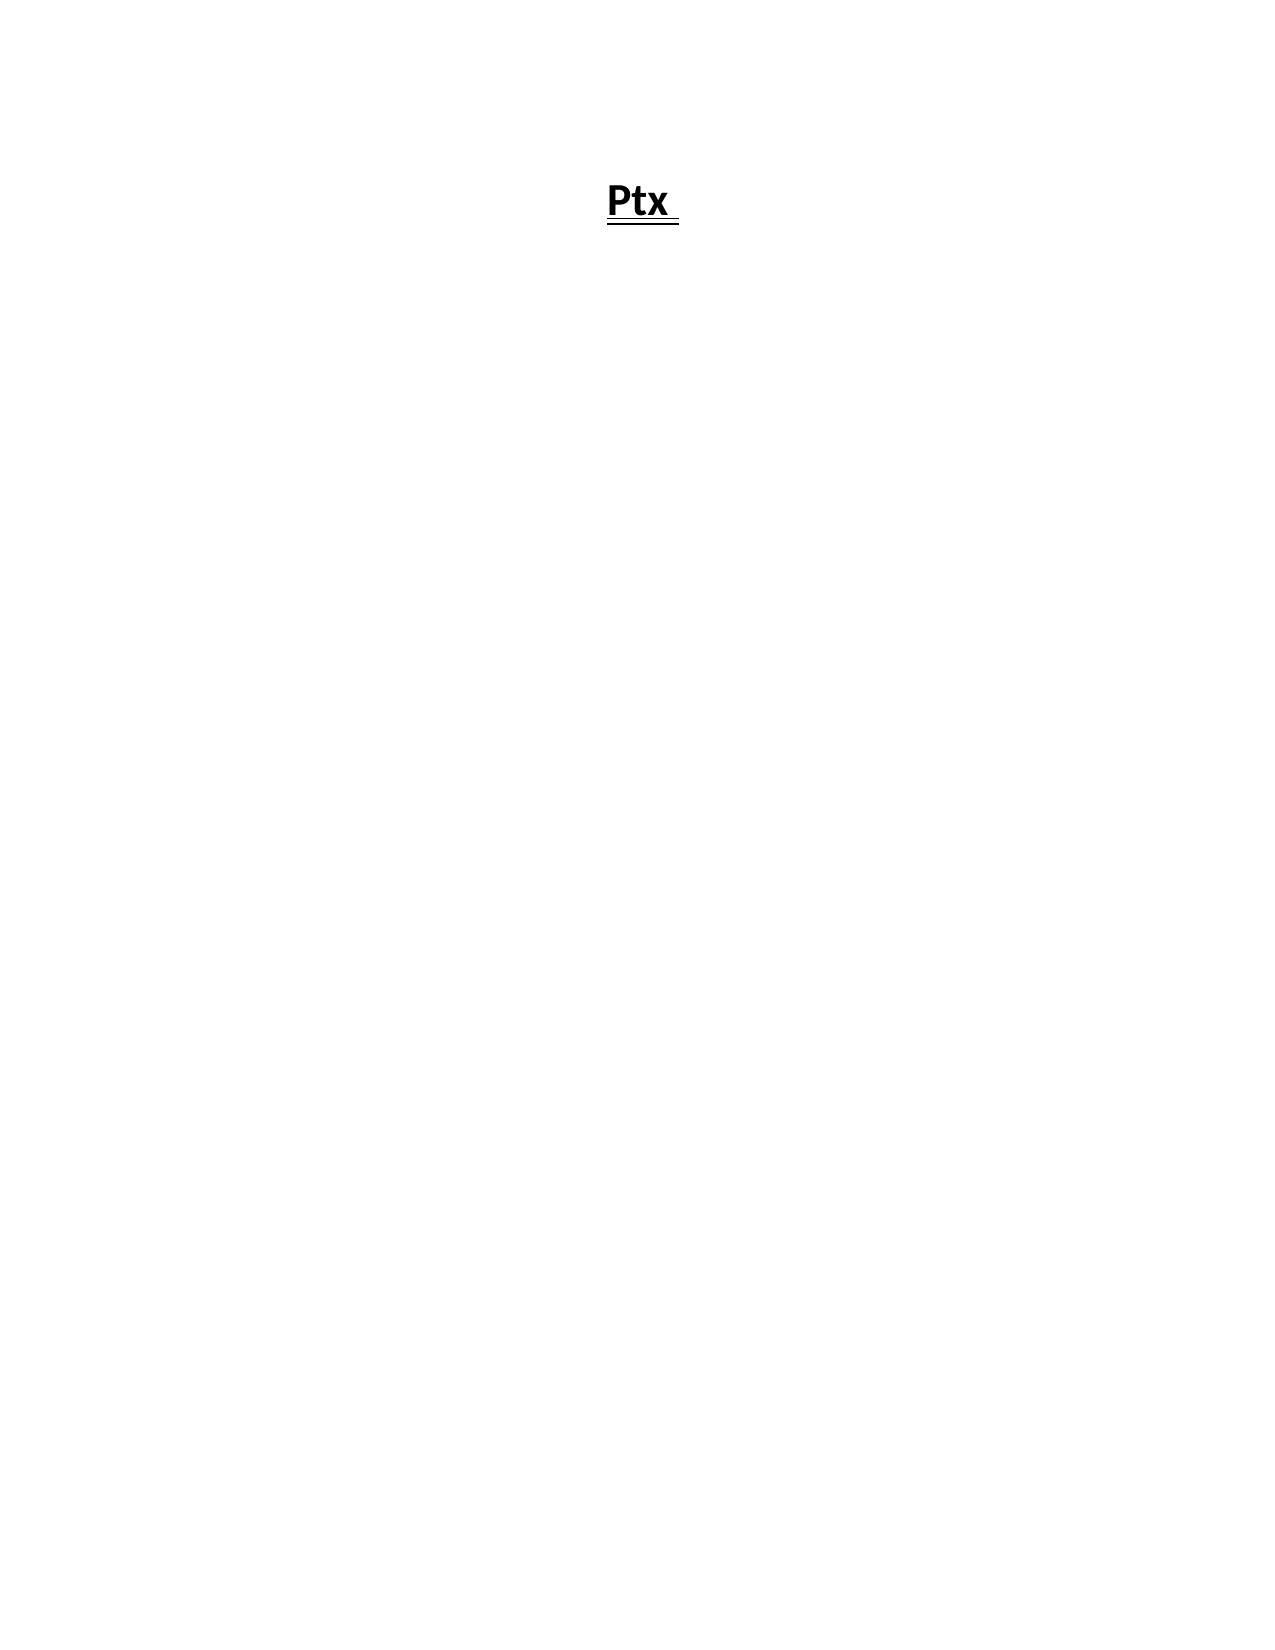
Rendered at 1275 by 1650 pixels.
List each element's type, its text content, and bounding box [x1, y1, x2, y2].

subtitle Ptx [187, 171, 1087, 227]
